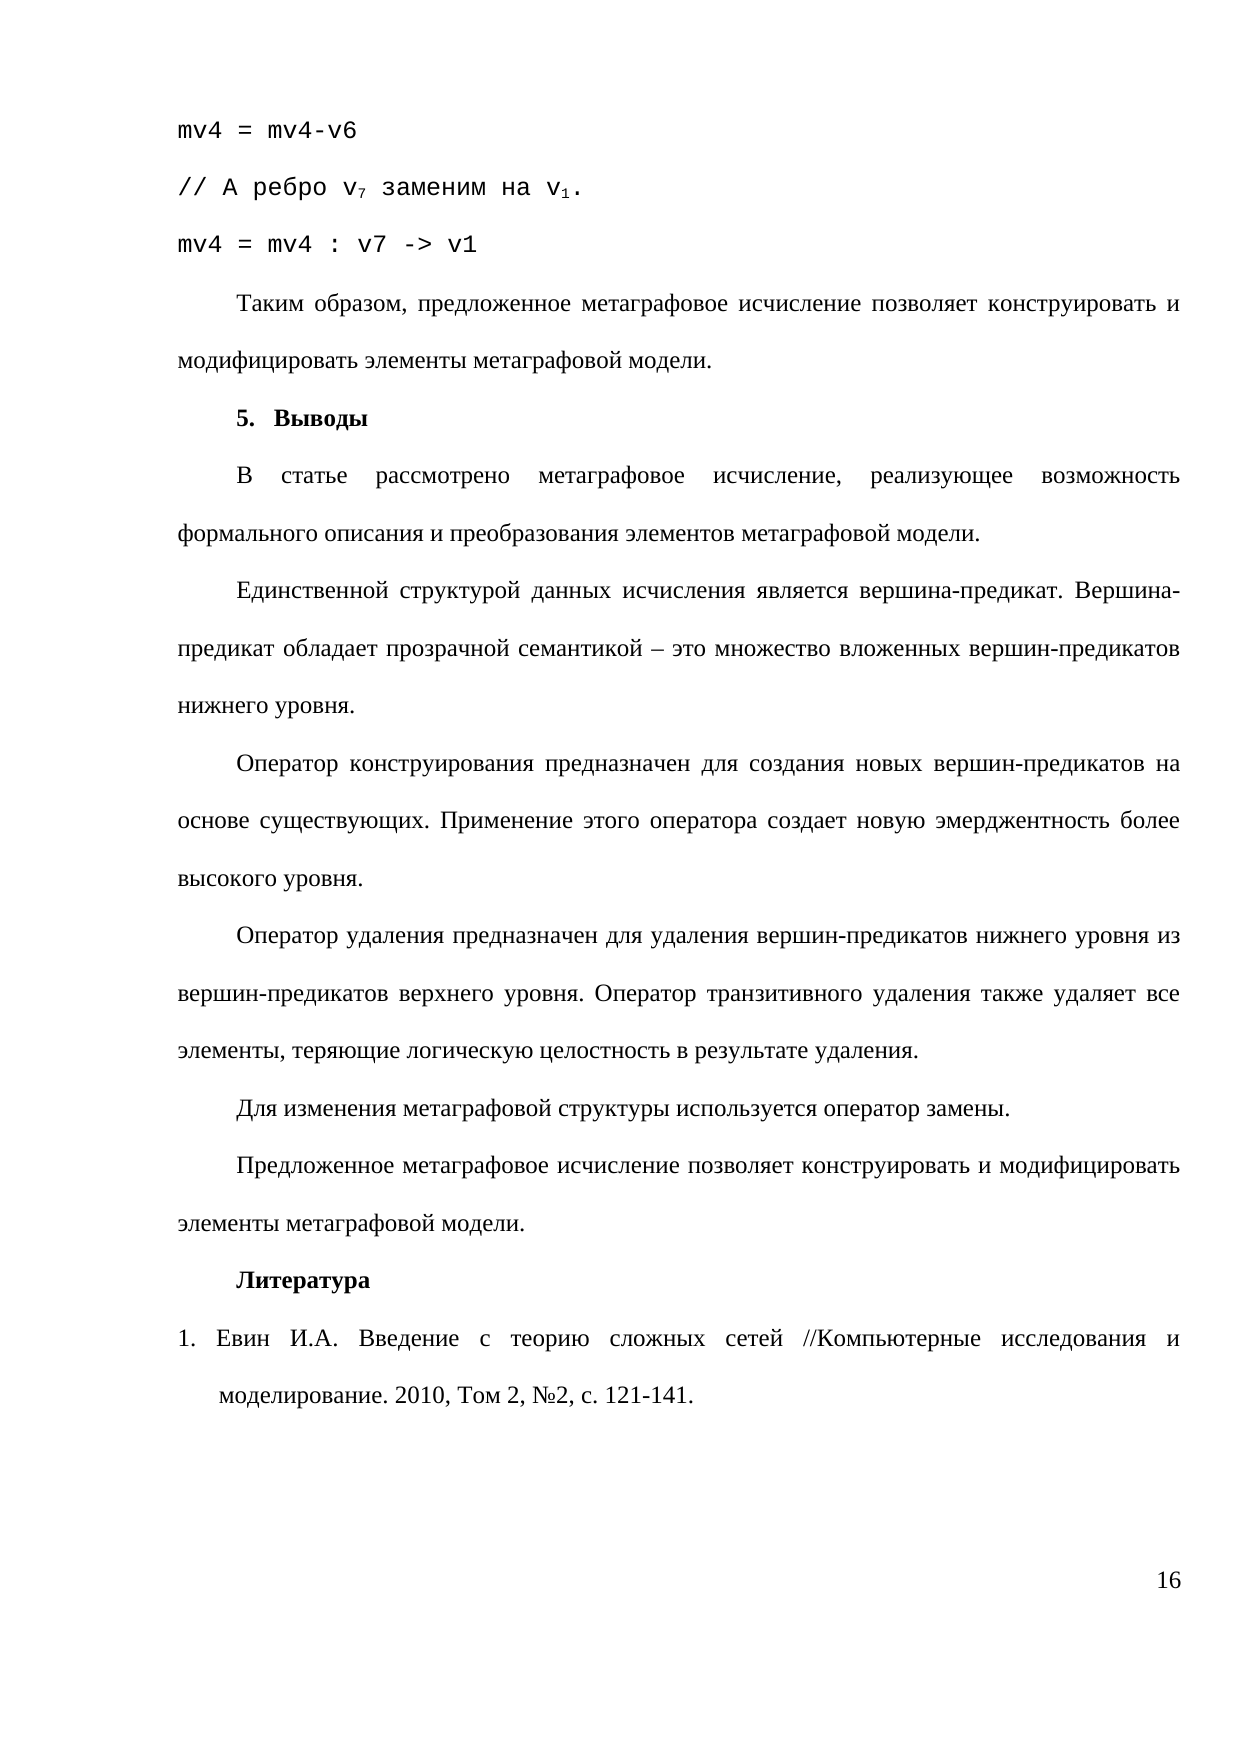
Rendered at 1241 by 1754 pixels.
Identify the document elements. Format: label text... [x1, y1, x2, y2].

text Таким образом, предложенное метаграфовое исчисление позволяет конструировать и модифицировать элементы метаграфовой модели. [177, 288, 1181, 374]
list Выводы [236, 403, 1181, 432]
text В статье рассмотрено метаграфовое исчисление, реализующее возможность формального описания и преобразования элементов метаграфовой модели. [177, 461, 1181, 547]
text 1. Евин И.А. Введение с теорию сложных сетей //Компьютерные исследования и моделирование. 2010, Том 2, №2, с. 121-141. [177, 1323, 1181, 1409]
text Литература [177, 1266, 1181, 1294]
text mv4 = mv4-v6 [177, 118, 1181, 146]
text Оператор конструирования предназначен для создания новых вершин-предикатов на основе существующих. Применение этого оператора создает новую эмерджентность более высокого уровня. [177, 748, 1181, 892]
text // А ребро v7 заменим на v1. [177, 175, 1181, 203]
text Предложенное метаграфовое исчисление позволяет конструировать и модифицировать элементы метаграфовой модели. [177, 1151, 1181, 1237]
text Единственной структурой данных исчисления является вершина-предикат. Вершина-предикат обладает прозрачной семантикой – это множество вложенных вершин-предикатов нижнего уровня. [177, 576, 1181, 719]
text Для изменения метаграфовой структуры используется оператор замены. [177, 1093, 1181, 1122]
text Оператор удаления предназначен для удаления вершин-предикатов нижнего уровня из вершин-предикатов верхнего уровня. Оператор транзитивного удаления также удаляет все элементы, теряющие логическую целостность в результате удаления. [177, 921, 1181, 1064]
text mv4 = mv4 : v7 -> v1 [177, 231, 1181, 260]
